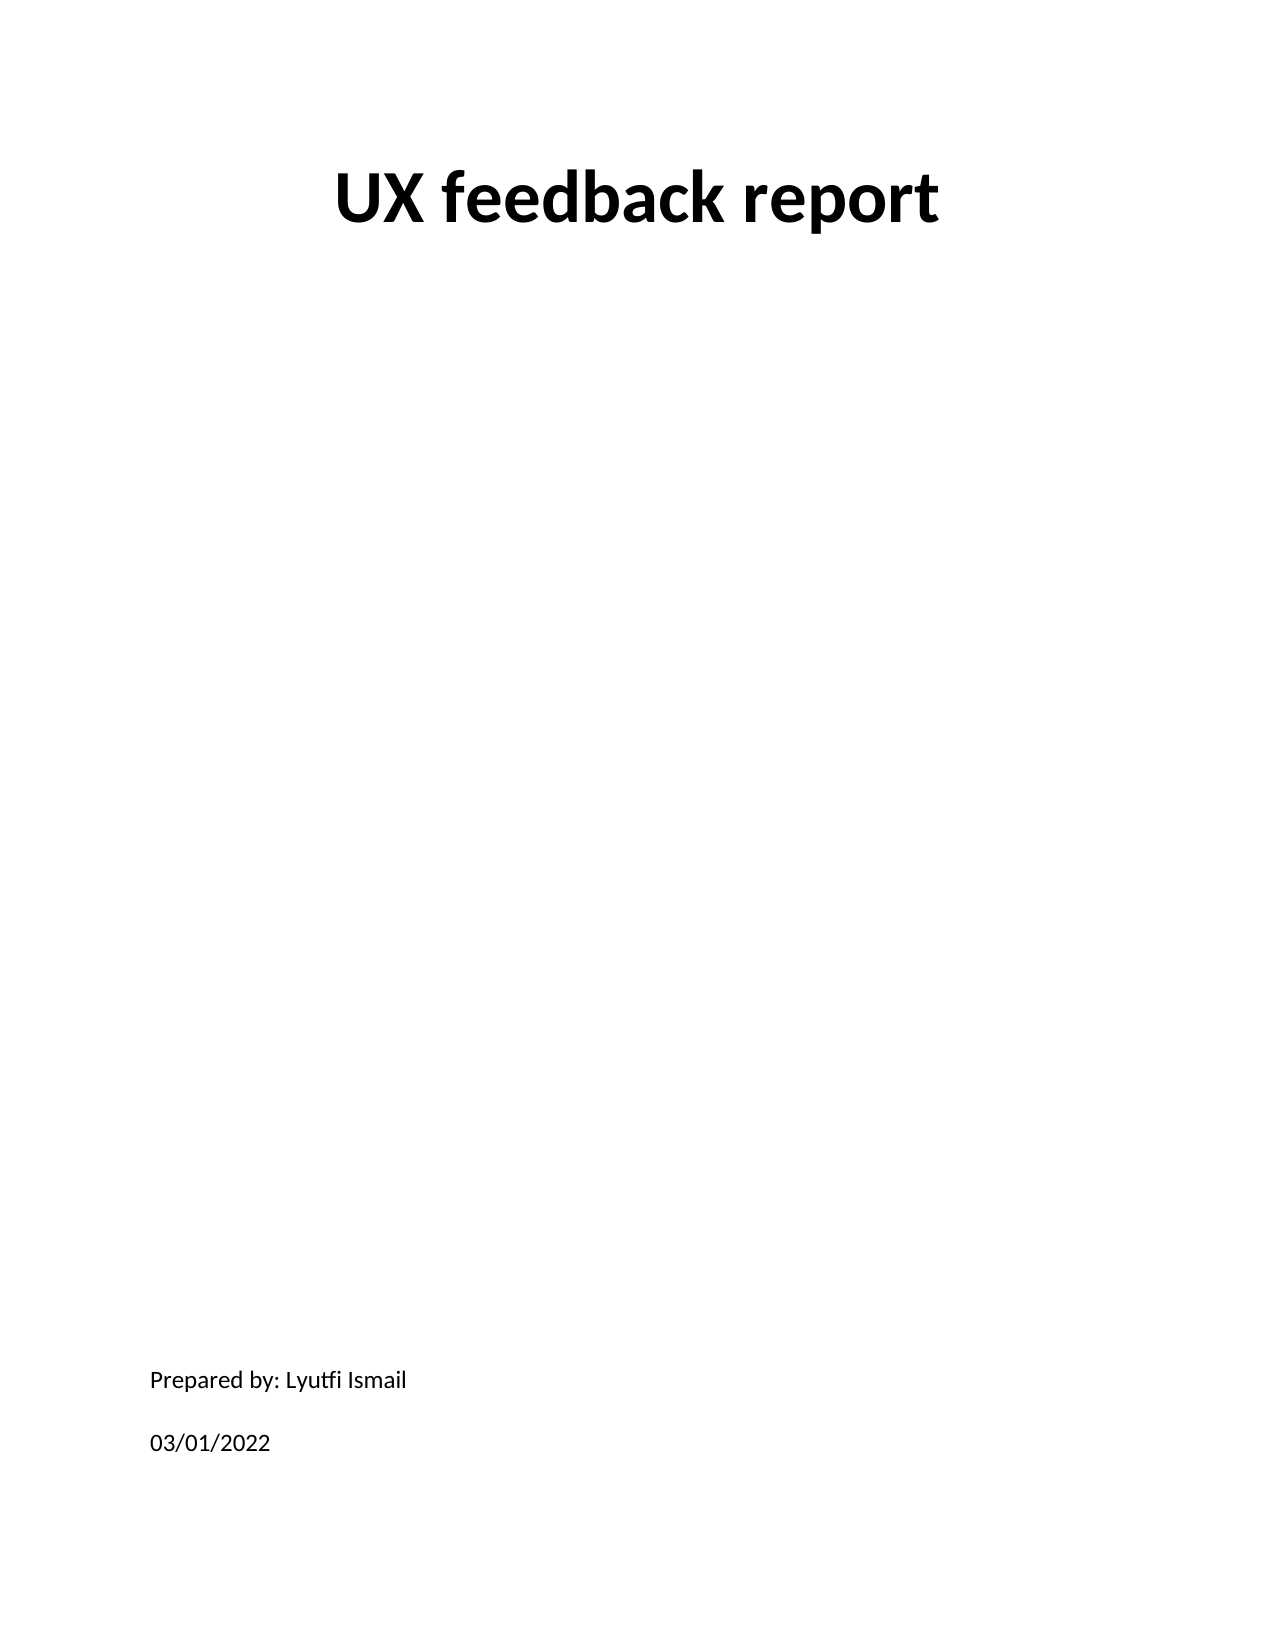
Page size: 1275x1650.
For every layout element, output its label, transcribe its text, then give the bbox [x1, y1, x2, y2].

text Prepared by: Lyutfi Ismail [150, 1365, 1125, 1395]
text 03/01/2022 [150, 1427, 1125, 1458]
title UX feedback report [150, 150, 1125, 242]
